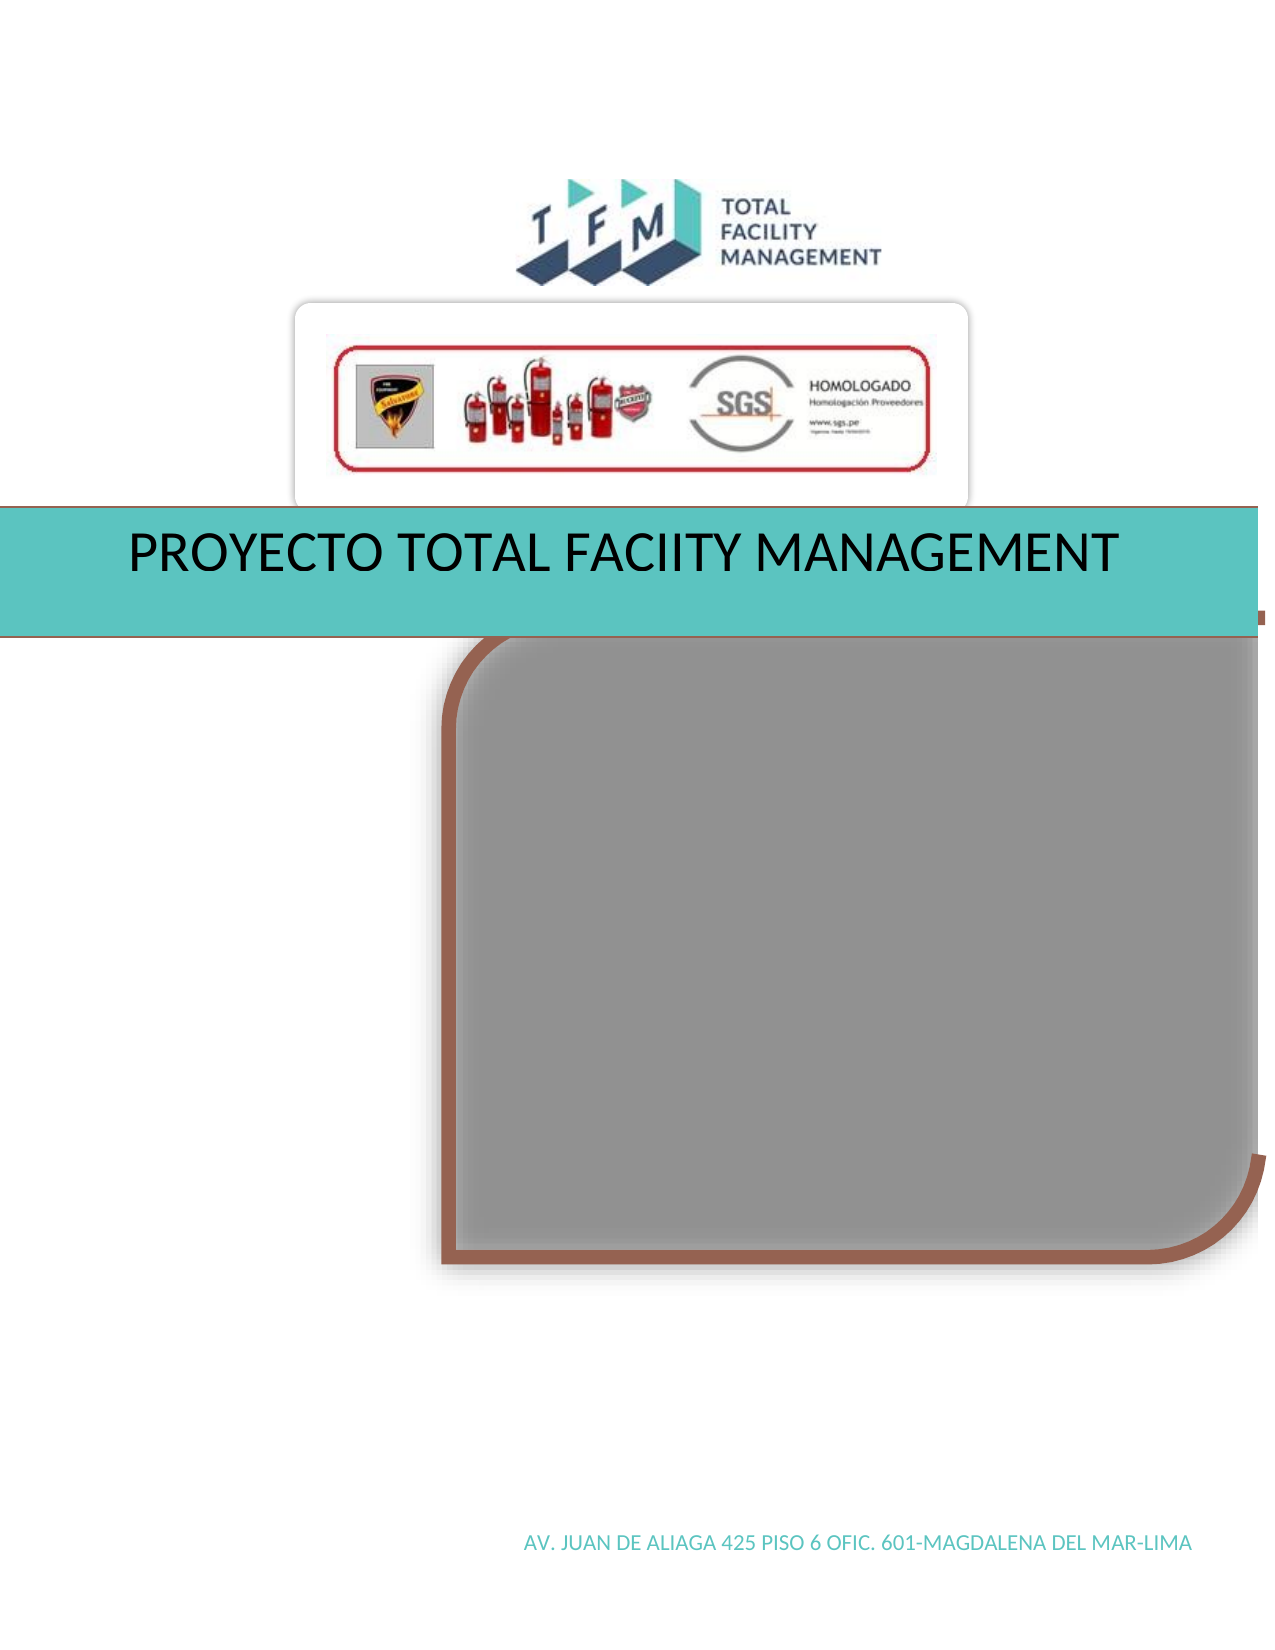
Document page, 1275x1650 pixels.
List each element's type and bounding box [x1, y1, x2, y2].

picture [326, 334, 937, 481]
picture [409, 638, 1258, 1296]
picture [515, 179, 882, 286]
picture [456, 638, 1258, 1249]
